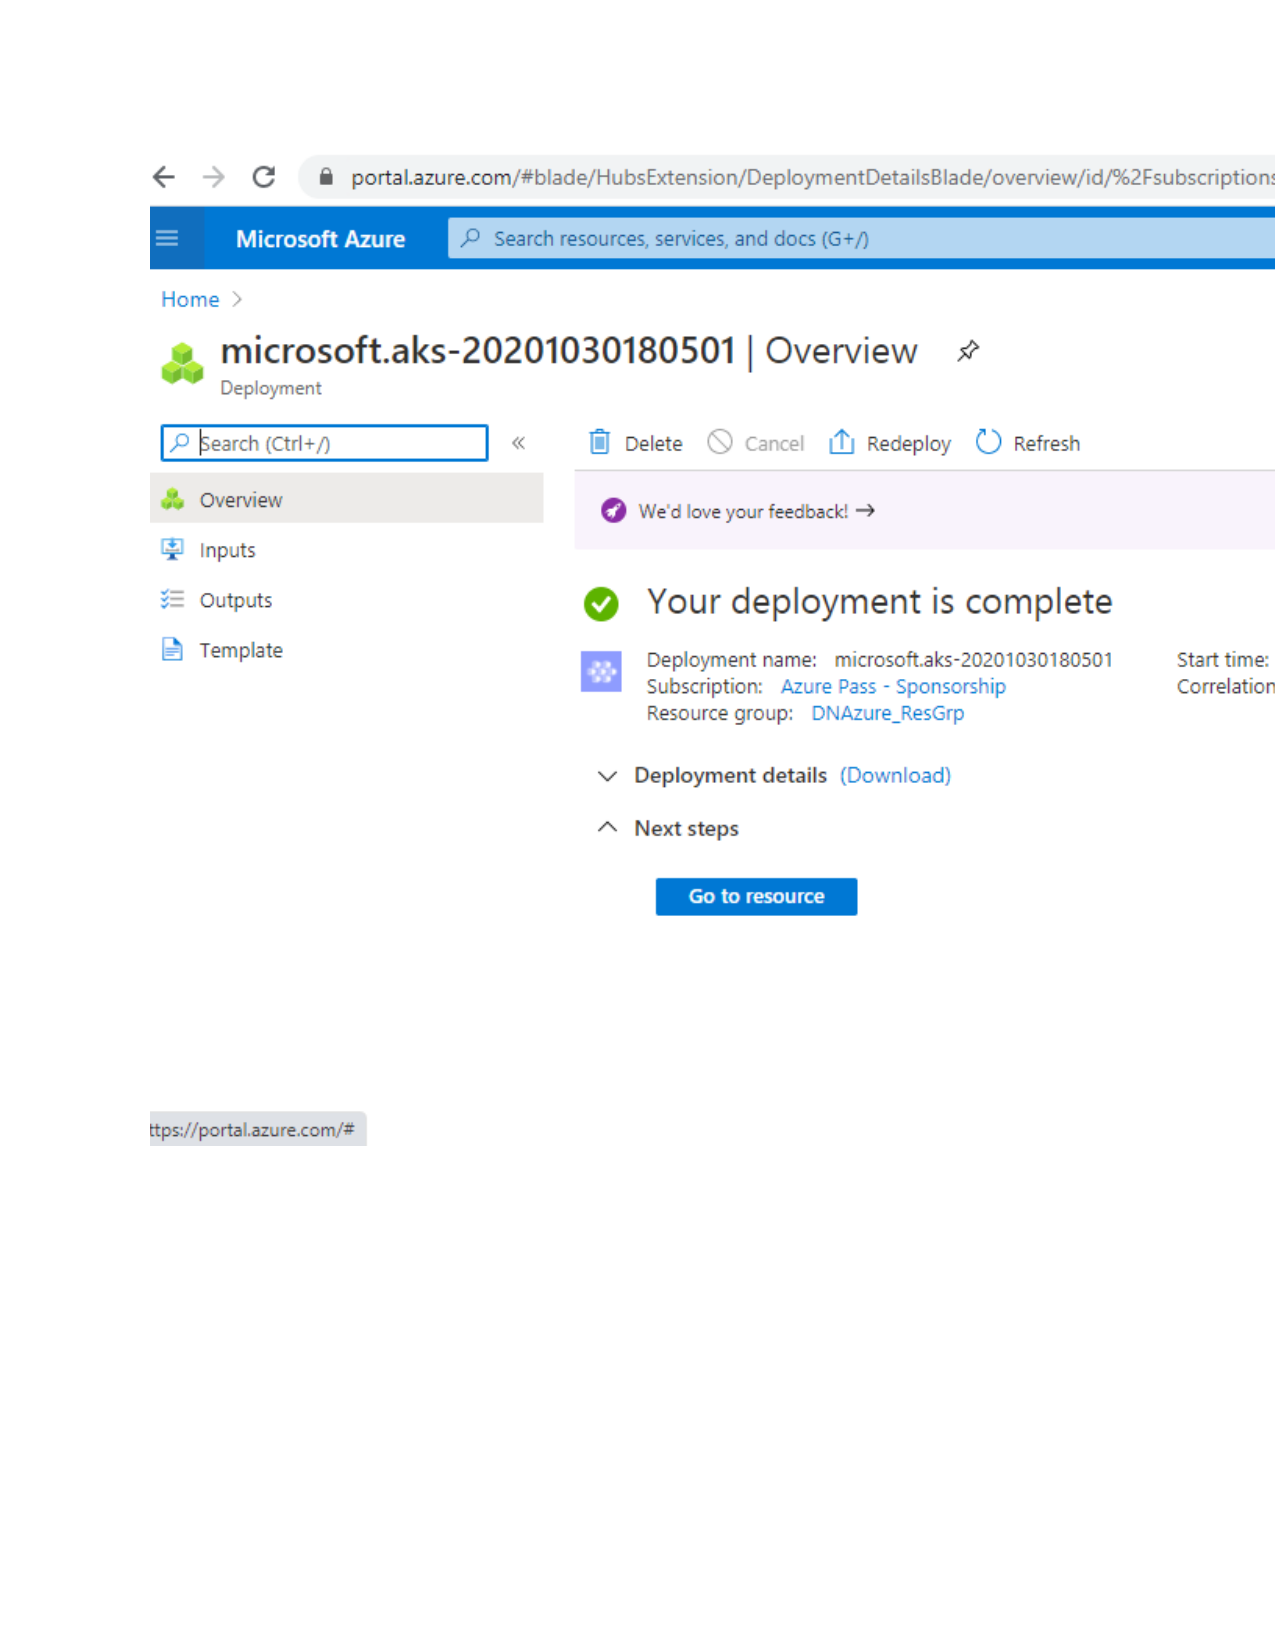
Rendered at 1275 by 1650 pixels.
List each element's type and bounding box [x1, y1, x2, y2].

picture [150, 150, 1275, 1146]
